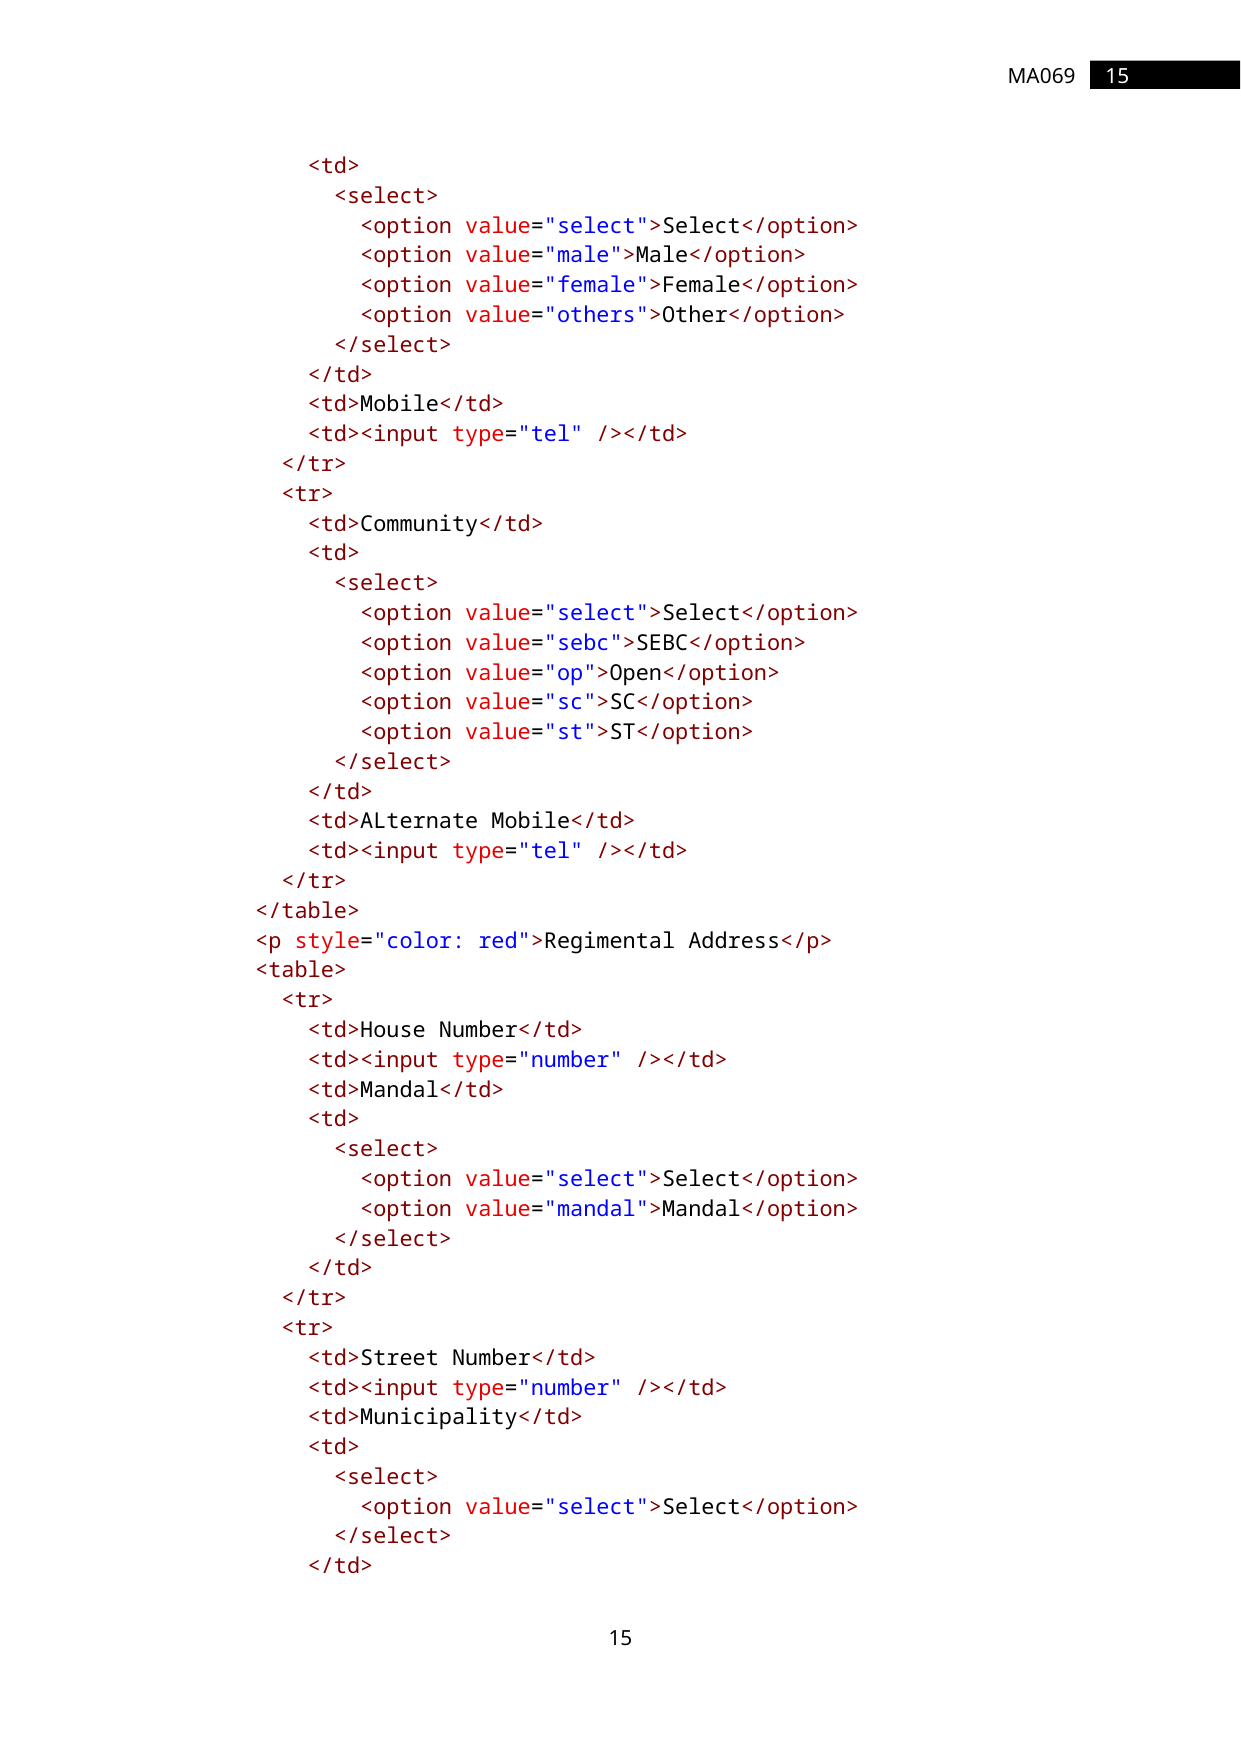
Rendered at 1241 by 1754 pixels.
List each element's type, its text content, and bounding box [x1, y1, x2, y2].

text <option value="sc">SC</option> [150, 686, 1090, 716]
text <select> [150, 180, 1090, 209]
text </select> [150, 746, 1090, 776]
text </td> [150, 776, 1090, 805]
text <option value="op">Open</option> [150, 656, 1090, 686]
text <td> [150, 1431, 1090, 1461]
text </td> [150, 1550, 1090, 1580]
text <td>Community</td> [150, 507, 1090, 537]
text <td>Mobile</td> [150, 388, 1090, 418]
text </tr> [150, 865, 1090, 895]
text <select> [150, 1133, 1090, 1163]
text <td>ALternate Mobile</td> [150, 805, 1090, 835]
text <td><input type="number" /></td> [150, 1371, 1090, 1401]
text <td> [150, 1103, 1090, 1133]
text </tr> [150, 1282, 1090, 1312]
text <td><input type="number" /></td> [150, 1044, 1090, 1073]
text <option value="mandal">Mandal</option> [150, 1193, 1090, 1222]
text <tr> [150, 984, 1090, 1014]
text <option value="female">Female</option> [150, 269, 1090, 299]
text <td><input type="tel" /></td> [150, 418, 1090, 448]
text </select> [150, 1520, 1090, 1550]
text <option value="male">Male</option> [150, 239, 1090, 269]
text <td>Street Number</td> [150, 1342, 1090, 1371]
text <p style="color: red">Regimental Address</p> [150, 924, 1090, 954]
text </td> [150, 358, 1090, 388]
text <td>Mandal</td> [150, 1073, 1090, 1103]
text <option value="select">Select</option> [150, 1491, 1090, 1520]
text </select> [150, 329, 1090, 358]
text <option value="others">Other</option> [150, 299, 1090, 329]
text </td> [150, 1252, 1090, 1282]
text <option value="sebc">SEBC</option> [150, 627, 1090, 656]
text <option value="select">Select</option> [150, 597, 1090, 627]
text <tr> [150, 1312, 1090, 1342]
text <td><input type="tel" /></td> [150, 835, 1090, 865]
text <select> [150, 1461, 1090, 1491]
text <option value="select">Select</option> [150, 1163, 1090, 1193]
text <tr> [150, 478, 1090, 507]
text </select> [150, 1222, 1090, 1252]
text <td> [150, 537, 1090, 567]
text <option value="select">Select</option> [150, 209, 1090, 239]
text <td>House Number</td> [150, 1014, 1090, 1044]
text </tr> [150, 448, 1090, 478]
text <table> [150, 954, 1090, 984]
text </table> [150, 895, 1090, 924]
text <td> [150, 150, 1090, 180]
text <select> [150, 567, 1090, 597]
text <option value="st">ST</option> [150, 716, 1090, 746]
text <td>Municipality</td> [150, 1401, 1090, 1431]
